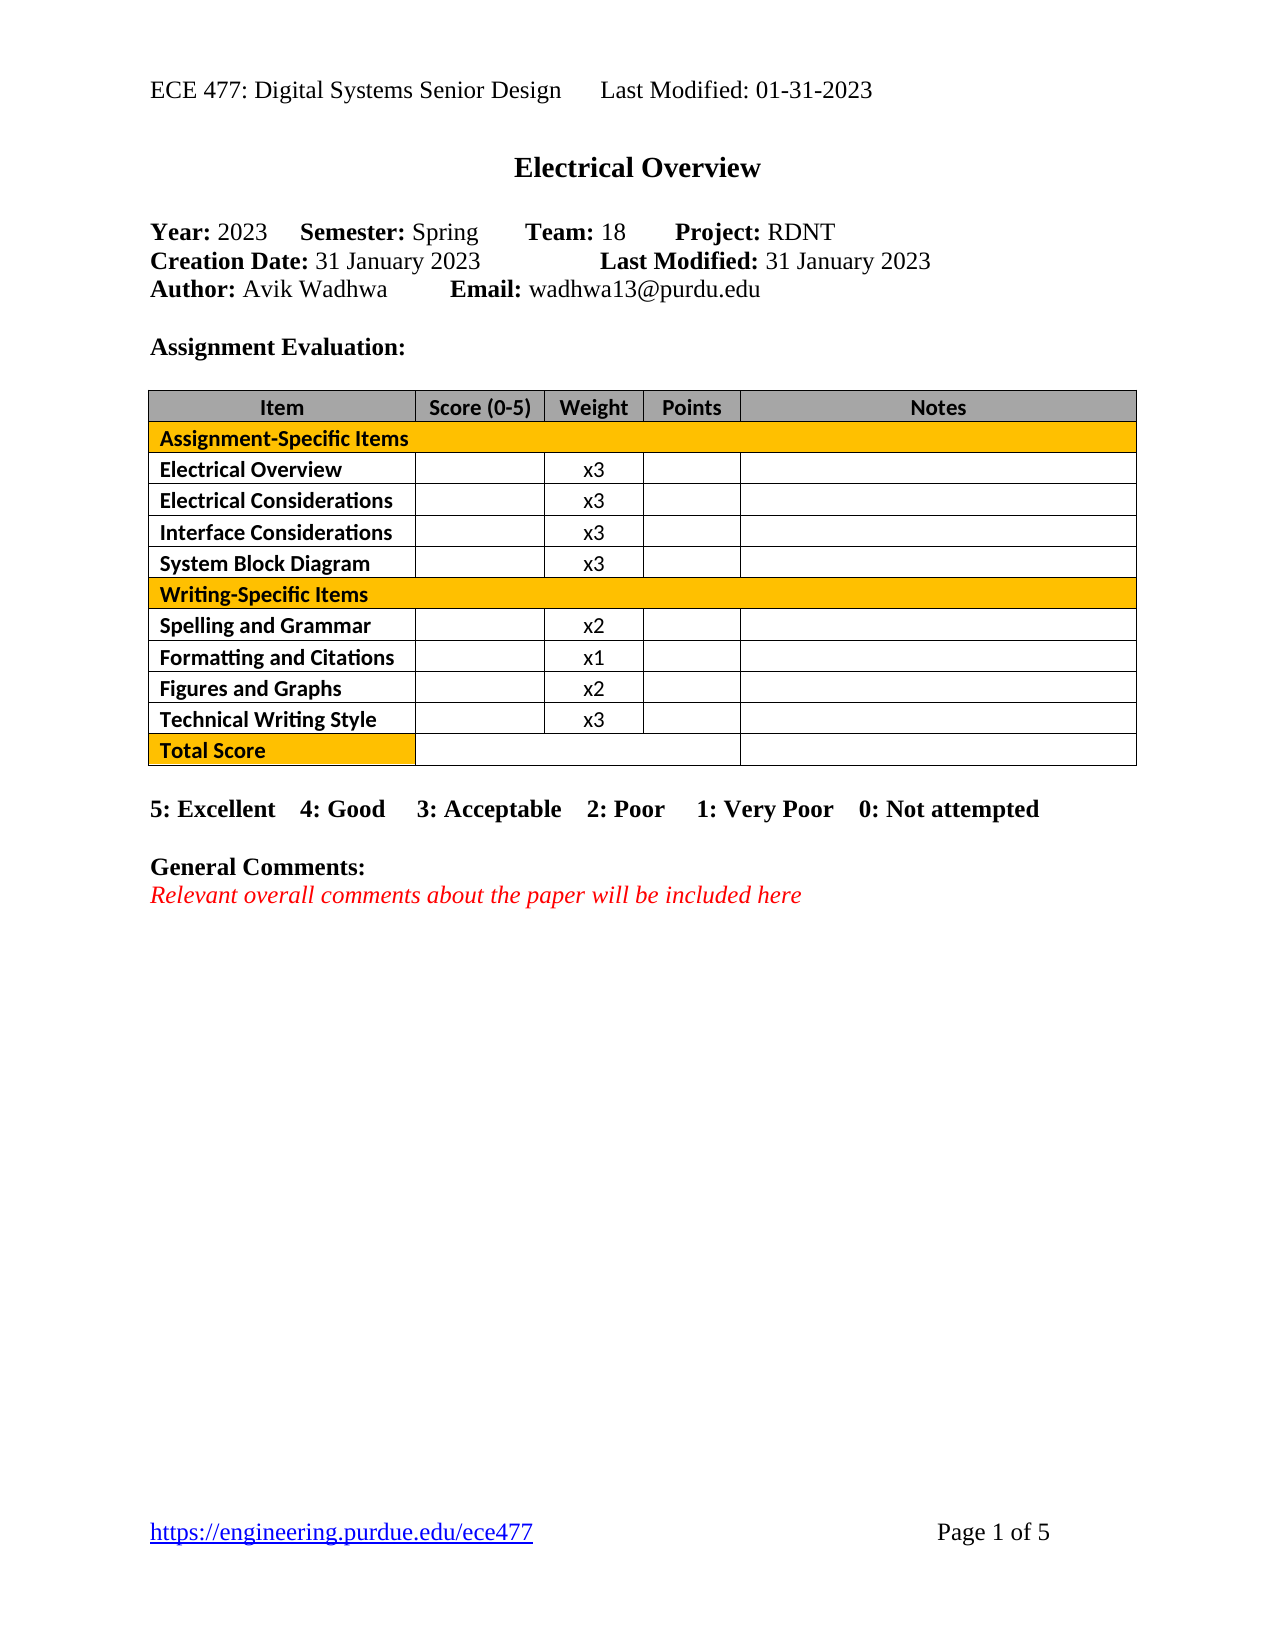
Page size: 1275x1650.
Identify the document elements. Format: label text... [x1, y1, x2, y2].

table_cell [741, 484, 1136, 514]
table_header Weight [545, 391, 643, 421]
title Electrical Overview [150, 150, 1125, 183]
table_cell [644, 547, 740, 577]
table_cell [416, 516, 544, 546]
table_cell [644, 453, 740, 483]
table_cell x3 [545, 703, 643, 733]
table_cell x2 [545, 672, 643, 702]
table_cell [741, 641, 1136, 671]
table_cell [644, 672, 740, 702]
title Author: Avik Wadhwa Email: wadhwa13@purdu.edu [150, 274, 1125, 303]
title Assignment Evaluation: [150, 332, 1125, 361]
table_cell Spelling and Grammar [149, 609, 415, 639]
table_cell Interface Considerations [149, 516, 415, 546]
table_cell System Block Diagram [149, 547, 415, 577]
table_cell x2 [545, 609, 643, 639]
table_header Score (0-5) [416, 391, 544, 421]
table_header Notes [741, 391, 1136, 421]
table_cell [416, 609, 544, 639]
table_cell x3 [545, 516, 643, 546]
table_cell Electrical Overview [149, 453, 415, 483]
table_cell [644, 641, 740, 671]
table_cell [741, 609, 1136, 639]
table_cell [416, 672, 544, 702]
table_cell [741, 547, 1136, 577]
table_header Points [644, 391, 740, 421]
table_cell [416, 703, 544, 733]
table_cell [644, 516, 740, 546]
table_cell Total Score [149, 734, 415, 764]
table_cell [644, 609, 740, 639]
table_cell Assignment-Specific Items [149, 422, 1136, 452]
table_cell x3 [545, 547, 643, 577]
table_cell Writing-Specific Items [149, 578, 1136, 608]
table_cell [644, 484, 740, 514]
table_cell [741, 734, 1136, 764]
table_header Item [149, 391, 415, 421]
table_cell [416, 641, 544, 671]
table_cell [416, 547, 544, 577]
table_cell [741, 703, 1136, 733]
table_cell [741, 672, 1136, 702]
table_cell [741, 453, 1136, 483]
title Year: 2023 Semester: Spring Team: 18 Project: RDNT [150, 217, 1125, 246]
table_cell Electrical Considerations [149, 484, 415, 514]
table_cell Technical Writing Style [149, 703, 415, 733]
table_cell [416, 453, 544, 483]
table_cell x1 [545, 641, 643, 671]
title 5: Excellent 4: Good 3: Acceptable 2: Poor 1: Very Poor 0: Not attempted [150, 794, 1125, 823]
title Relevant overall comments about the paper will be included here [150, 881, 1125, 909]
table_cell [644, 703, 740, 733]
title General Comments: [150, 852, 1125, 881]
title Creation Date: 31 January 2023 Last Modified: 31 January 2023 [150, 246, 1125, 274]
table_cell Formatting and Citations [149, 641, 415, 671]
table_cell [741, 516, 1136, 546]
table_cell x3 [545, 453, 643, 483]
table_cell Figures and Graphs [149, 672, 415, 702]
table_cell [416, 484, 544, 514]
table_cell [416, 734, 740, 764]
table_cell x3 [545, 484, 643, 514]
